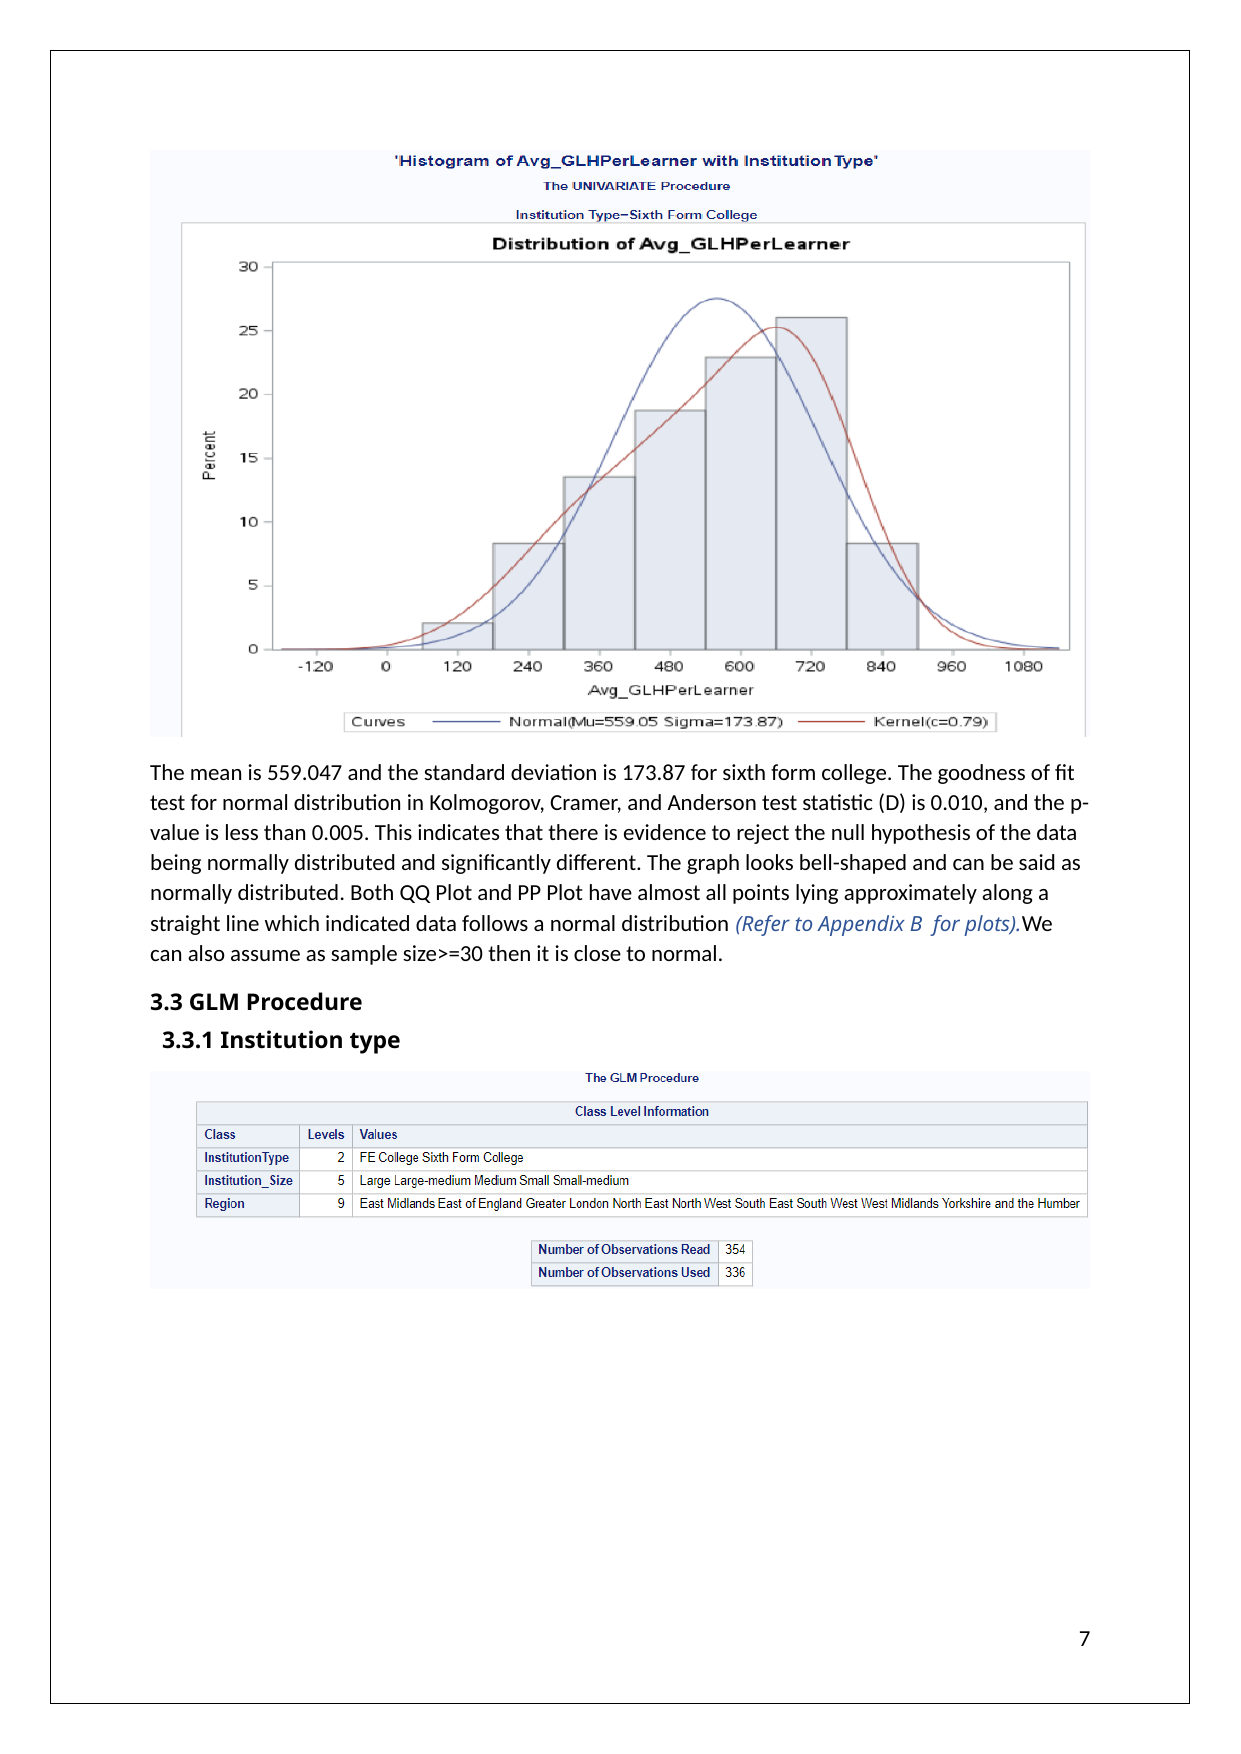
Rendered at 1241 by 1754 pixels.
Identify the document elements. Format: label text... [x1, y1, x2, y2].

picture [150, 150, 1091, 739]
subtitle 3.3 GLM Procedure [150, 986, 1090, 1017]
picture [150, 1057, 1091, 1289]
text The mean is 559.047 and the standard deviation is 173.87 for sixth form college. The goodness of fit test for normal distribution in Kolmogorov, Cramer, and Anderson test statistic (D) is 0.010, and the p-value is less than 0.005. This indicates that there is evidence to reject the null hypothesis of the data being normally distributed and significantly different. The graph looks bell-shaped and can be said as normally distributed. Both QQ Plot and PP Plot have almost all points lying approximately along a straight line which indicated data follows a normal distribution (Refer to Appendix B for plots).We can also assume as sample size>=30 then it is close to normal. [150, 758, 1090, 967]
subtitle 3.3.1 Institution type [150, 1024, 1090, 1055]
